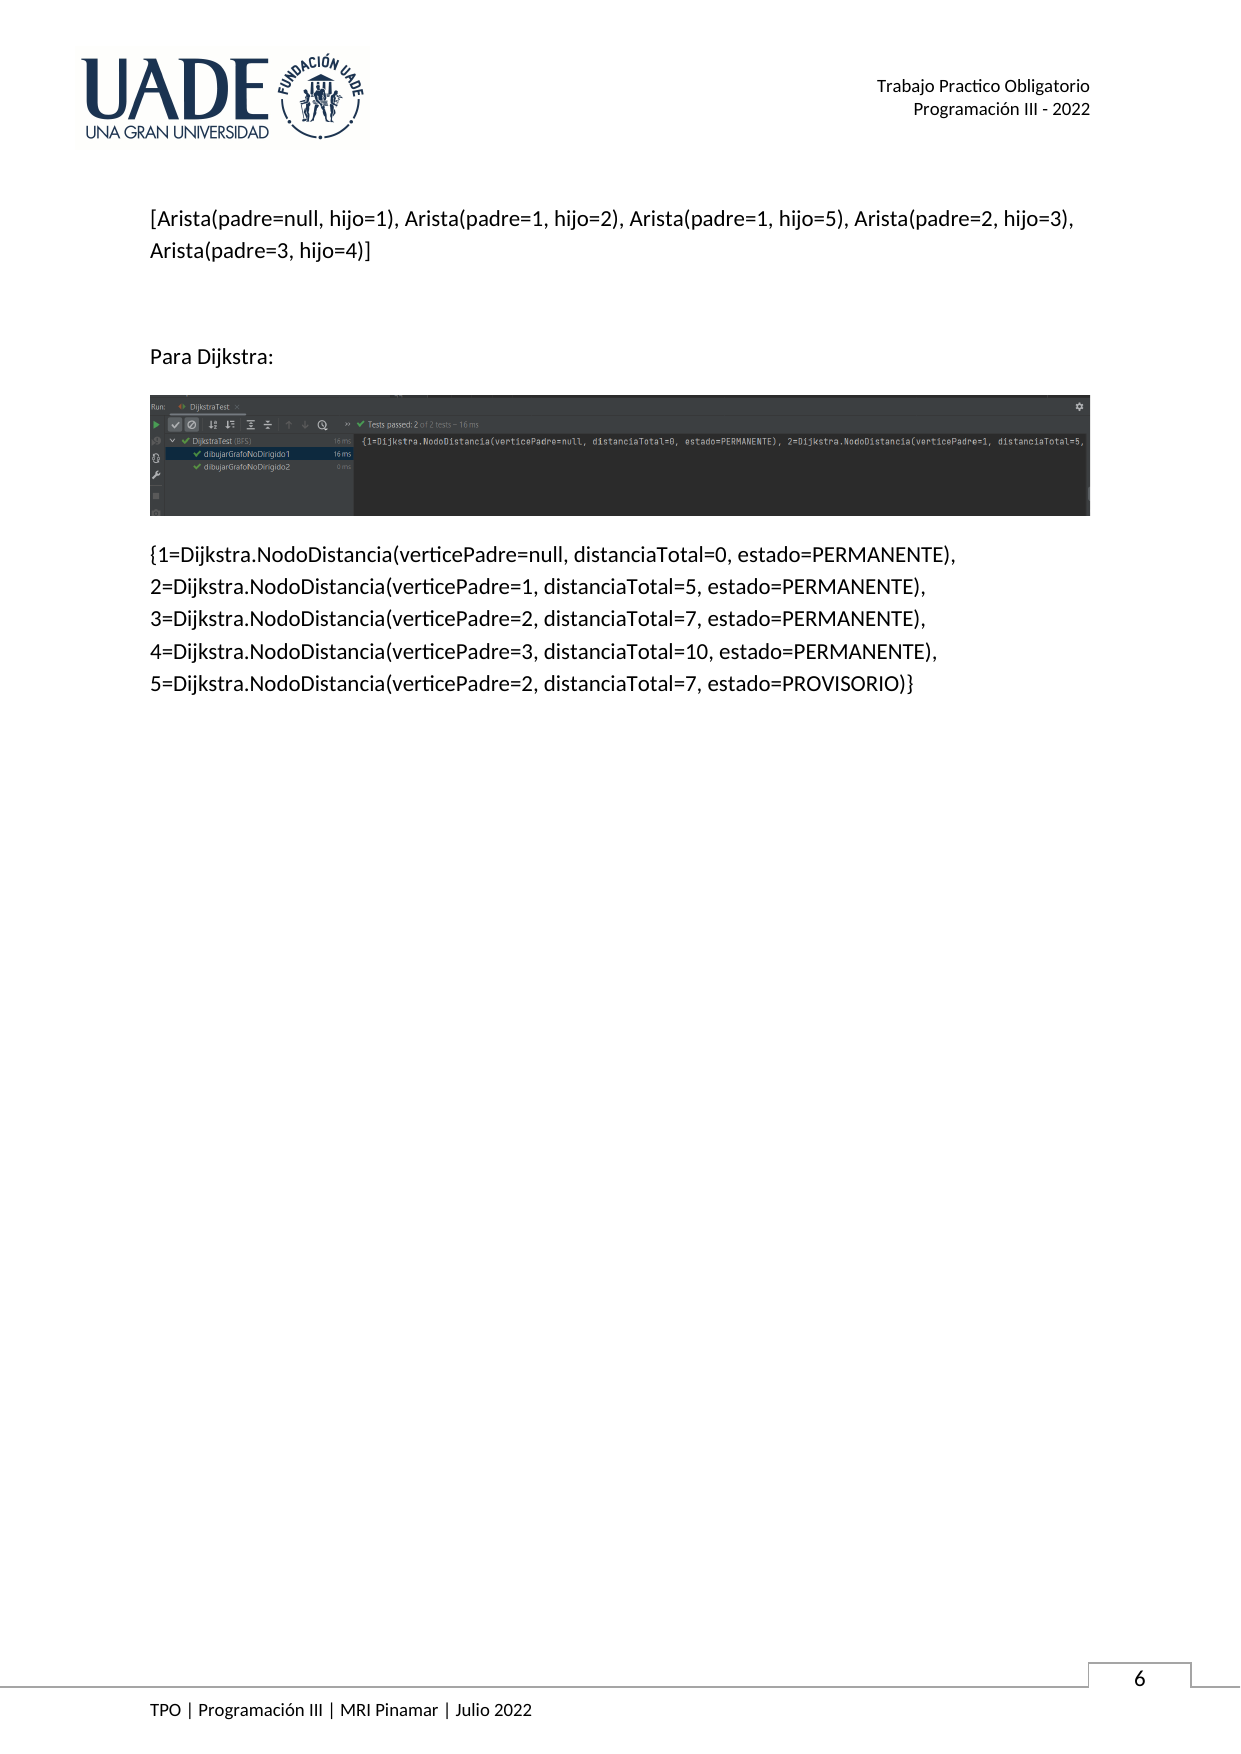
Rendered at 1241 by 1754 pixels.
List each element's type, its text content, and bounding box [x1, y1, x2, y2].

picture [74, 46, 370, 150]
text Para Dijkstra: [150, 342, 1090, 370]
picture [150, 395, 1091, 516]
text [Arista(padre=null, hijo=1), Arista(padre=1, hijo=2), Arista(padre=1, hijo=5), Arista(padre=2, hijo=3), Arista(padre=3, hijo=4)] [150, 204, 1090, 264]
text {1=Dijkstra.NodoDistancia(verticePadre=null, distanciaTotal=0, estado=PERMANENTE), 2=Dijkstra.NodoDistancia(verticePadre=1, distanciaTotal=5, estado=PERMANENTE), 3=Dijkstra.NodoDistancia(verticePadre=2, distanciaTotal=7, estado=PERMANENTE), 4=Dijkstra.NodoDistancia(verticePadre=3, distanciaTotal=10, estado=PERMANENTE), 5=Dijkstra.NodoDistancia(verticePadre=2, distanciaTotal=7, estado=PROVISORIO)} [150, 540, 1090, 697]
